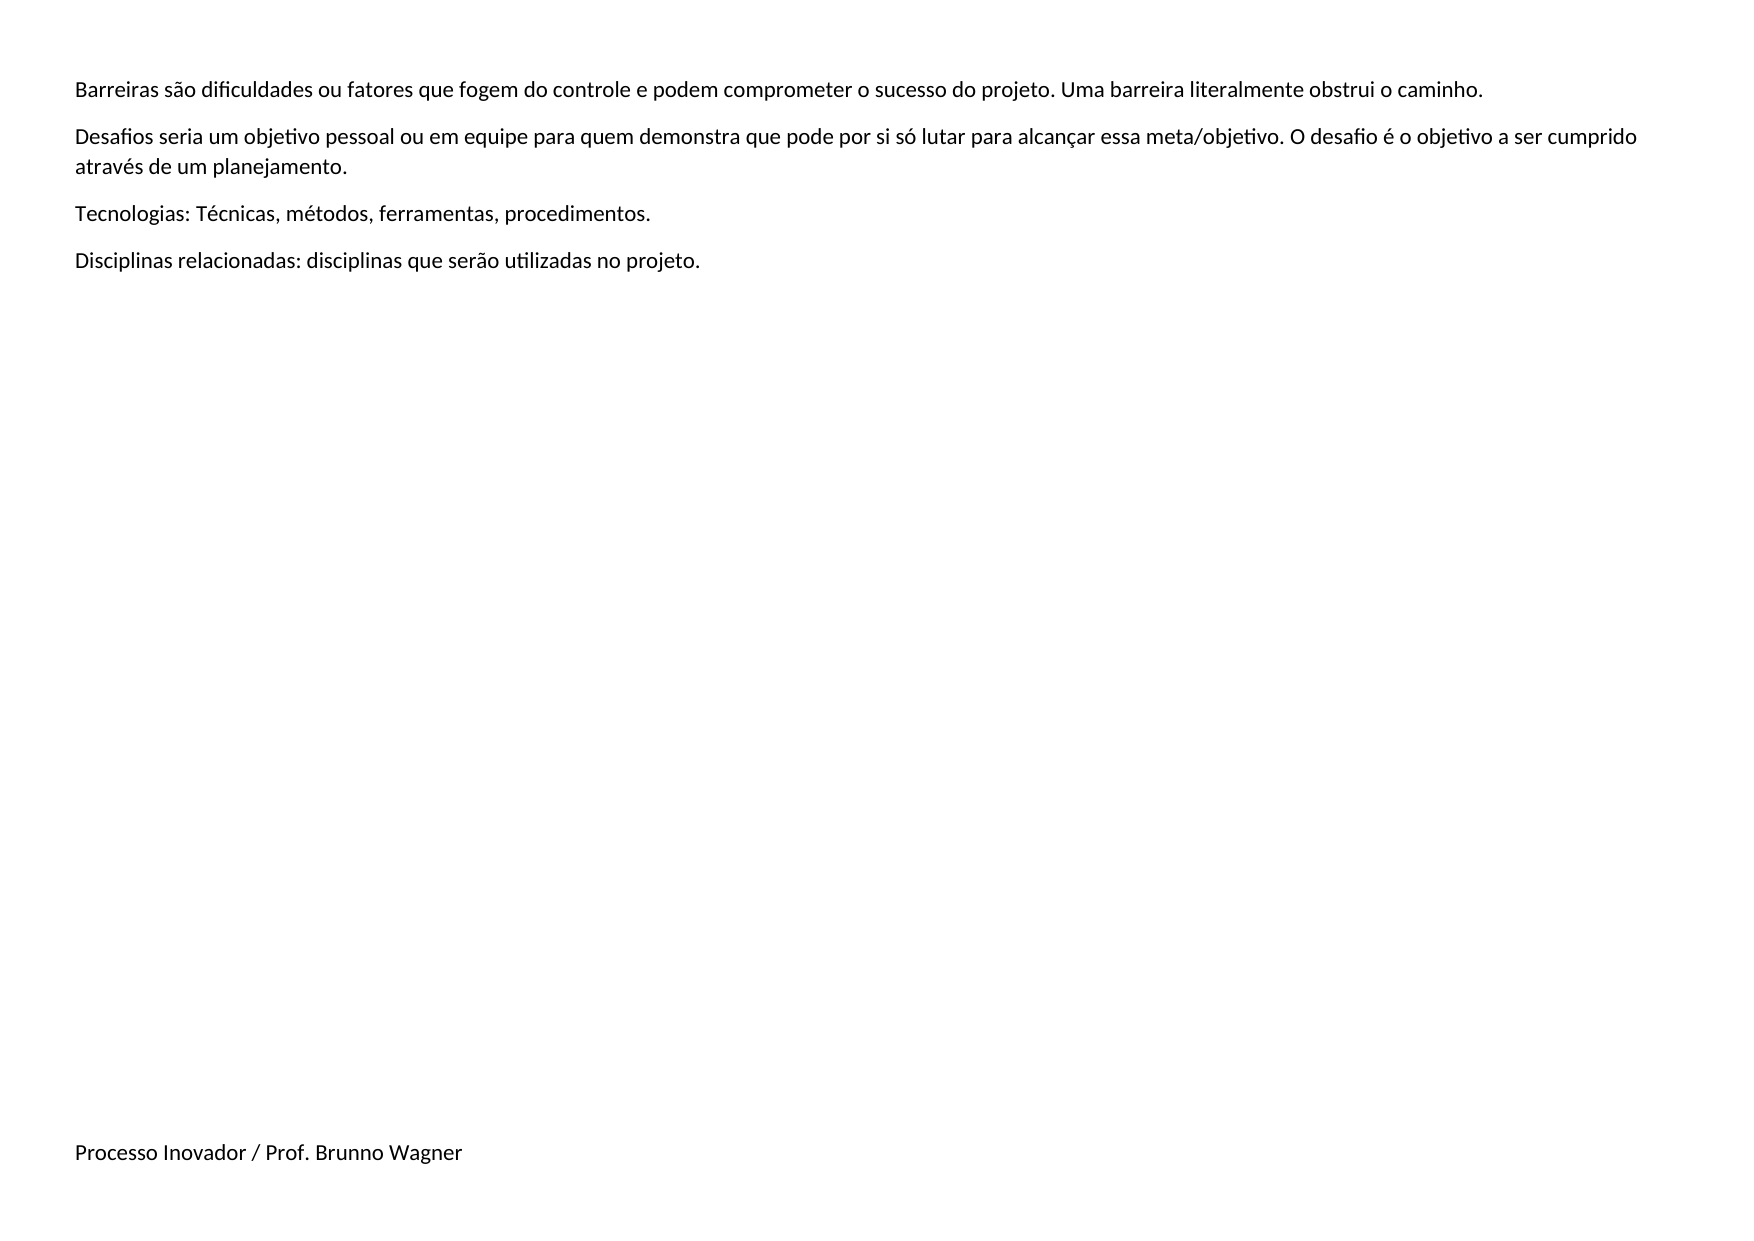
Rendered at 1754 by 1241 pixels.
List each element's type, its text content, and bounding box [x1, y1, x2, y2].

text Desafios seria um objetivo pessoal ou em equipe para quem demonstra que pode por si só lutar para alcançar essa meta/objetivo. O desafio é o objetivo a ser cumprido através de um planejamento. [75, 122, 1679, 180]
text Barreiras são dificuldades ou fatores que fogem do controle e podem comprometer o sucesso do projeto. Uma barreira literalmente obstrui o caminho. [75, 75, 1679, 103]
text Disciplinas relacionadas: disciplinas que serão utilizadas no projeto. [75, 246, 1679, 274]
text Tecnologias: Técnicas, métodos, ferramentas, procedimentos. [75, 199, 1679, 227]
